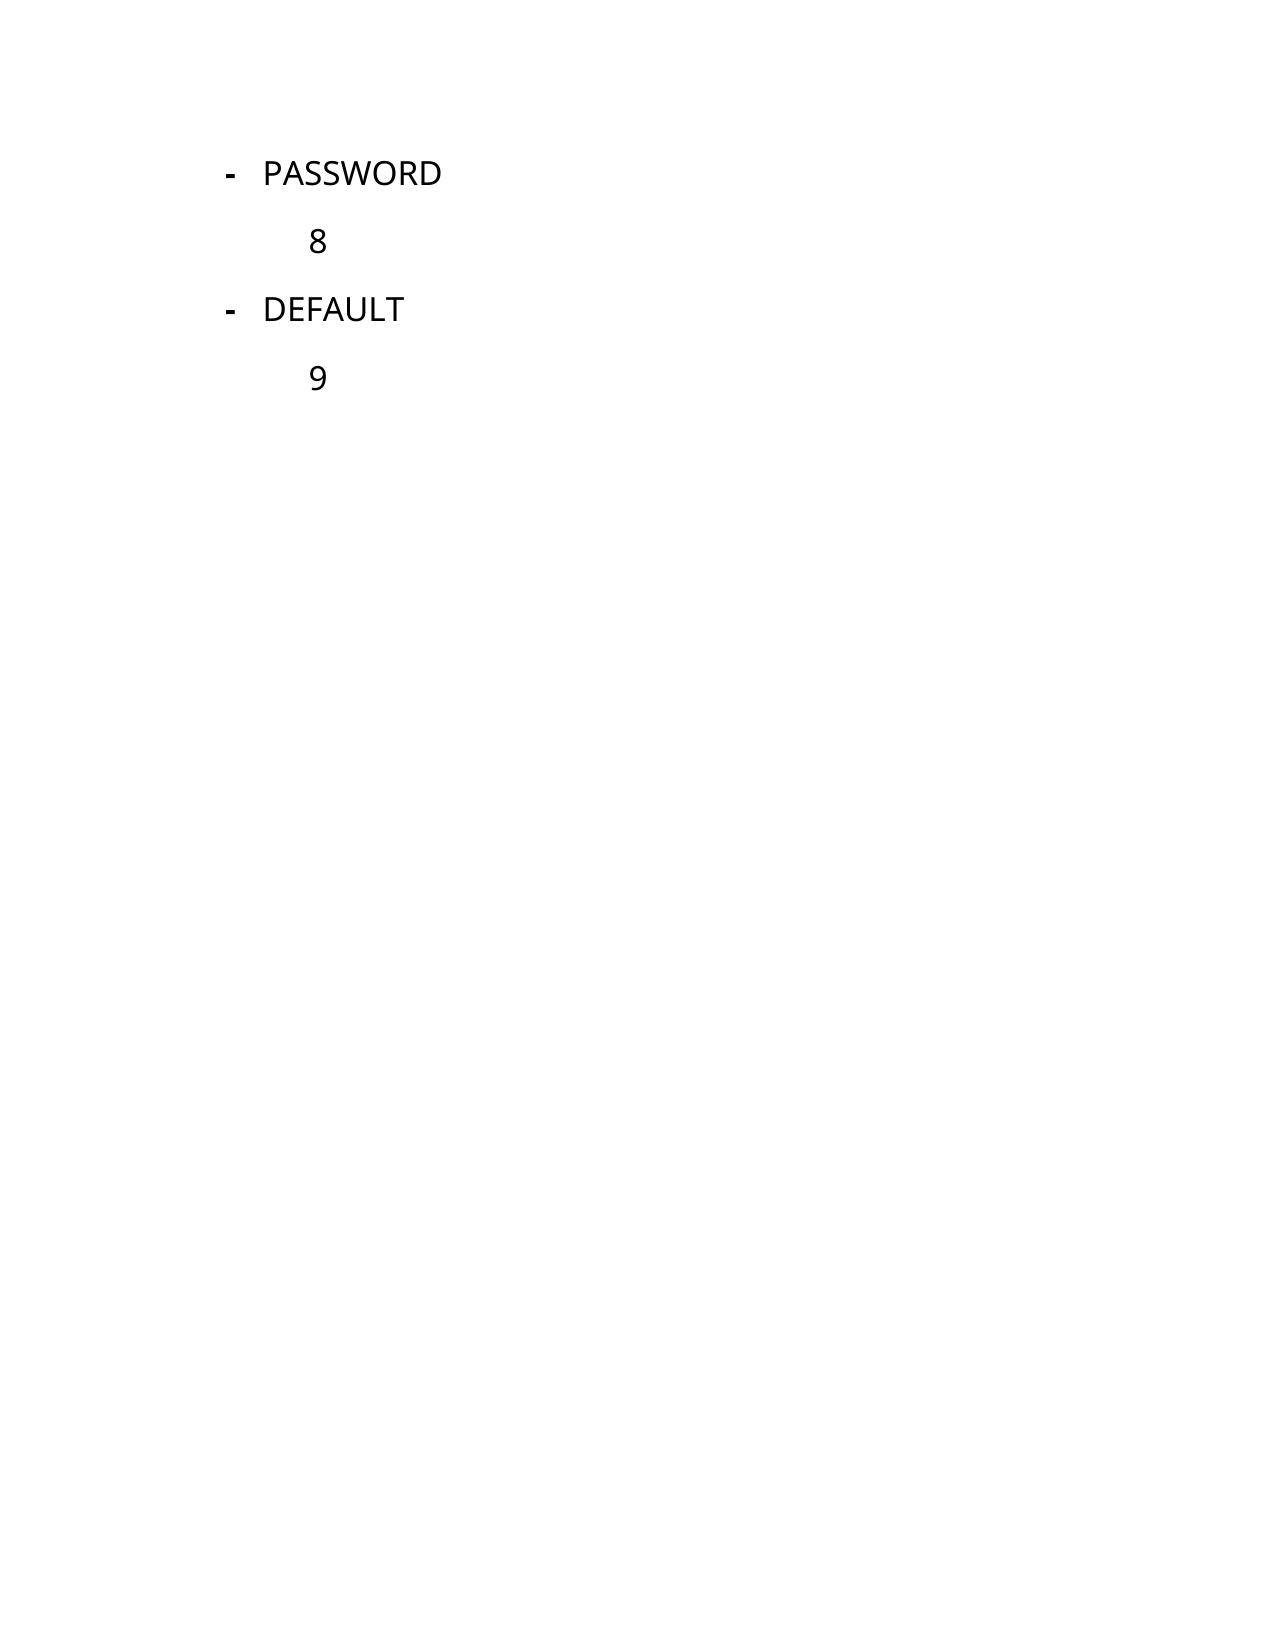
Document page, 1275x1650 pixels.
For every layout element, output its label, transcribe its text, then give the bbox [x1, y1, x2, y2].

list PASSWORD 8 [225, 150, 1125, 263]
list DEFAULT 9 [225, 286, 1125, 400]
